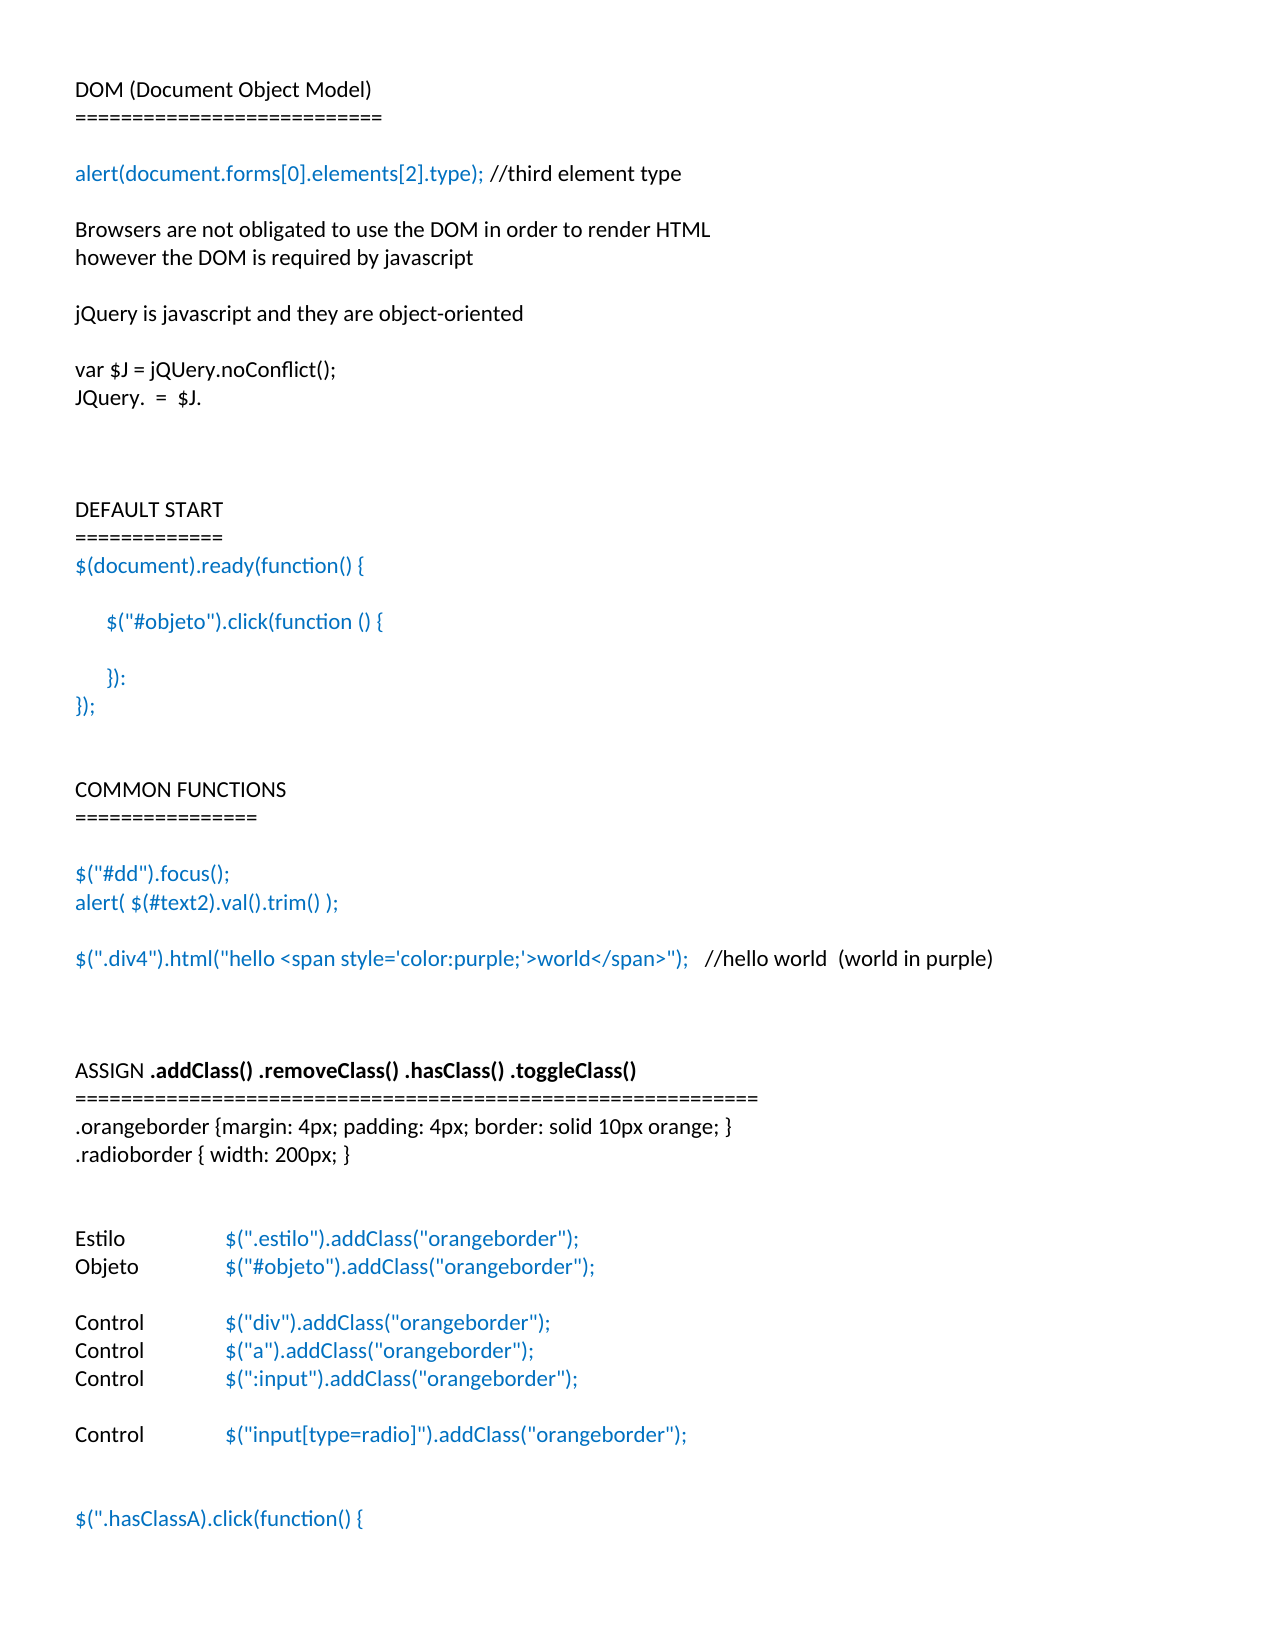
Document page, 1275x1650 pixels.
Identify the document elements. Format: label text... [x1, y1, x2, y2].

text }); [75, 691, 1200, 719]
text .radioborder { width: 200px; } [75, 1140, 1200, 1168]
text Control $("div").addClass("orangeborder"); [75, 1308, 1200, 1336]
text jQuery is javascript and they are object-oriented [75, 299, 1200, 327]
text alert( $(#text2).val().trim() ); [75, 888, 1200, 916]
text $("#objeto").click(function () { [75, 607, 1200, 635]
text Objeto $("#objeto").addClass("orangeborder"); [75, 1252, 1200, 1280]
text $("#dd").focus(); [75, 859, 1200, 888]
text ================ [75, 803, 1200, 832]
text .orangeborder {margin: 4px; padding: 4px; border: solid 10px orange; } [75, 1112, 1200, 1140]
text COMMON FUNCTIONS [75, 776, 1200, 803]
text }): [75, 663, 1200, 691]
text Control $("a").addClass("orangeborder"); [75, 1336, 1200, 1364]
text JQuery. = $J. [75, 383, 1200, 411]
text ============================================================ [75, 1084, 1200, 1112]
text Control $("input[type=radio]").addClass("orangeborder"); [75, 1420, 1200, 1448]
text Control $(":input").addClass("orangeborder"); [75, 1364, 1200, 1392]
text ============= [75, 523, 1200, 551]
text var $J = jQUery.noConflict(); [75, 355, 1200, 383]
text however the DOM is required by javascript [75, 243, 1200, 271]
text DOM (Document Object Model) [75, 75, 1200, 103]
text Estilo $(".estilo").addClass("orangeborder"); [75, 1224, 1200, 1252]
text Browsers are not obligated to use the DOM in order to render HTML [75, 215, 1200, 243]
text $(".hasClassA).click(function() { [75, 1504, 1200, 1532]
text =========================== [75, 103, 1200, 131]
text DEFAULT START [75, 495, 1200, 523]
text ASSIGN .addClass() .removeClass() .hasClass() .toggleClass() [75, 1056, 1200, 1084]
text alert(document.forms[0].elements[2].type); //third element type [75, 159, 1200, 187]
text $(document).ready(function() { [75, 551, 1200, 579]
text $(".div4").html("hello <span style='color:purple;'>world</span>"); //hello world (world in purple) [75, 944, 1200, 972]
